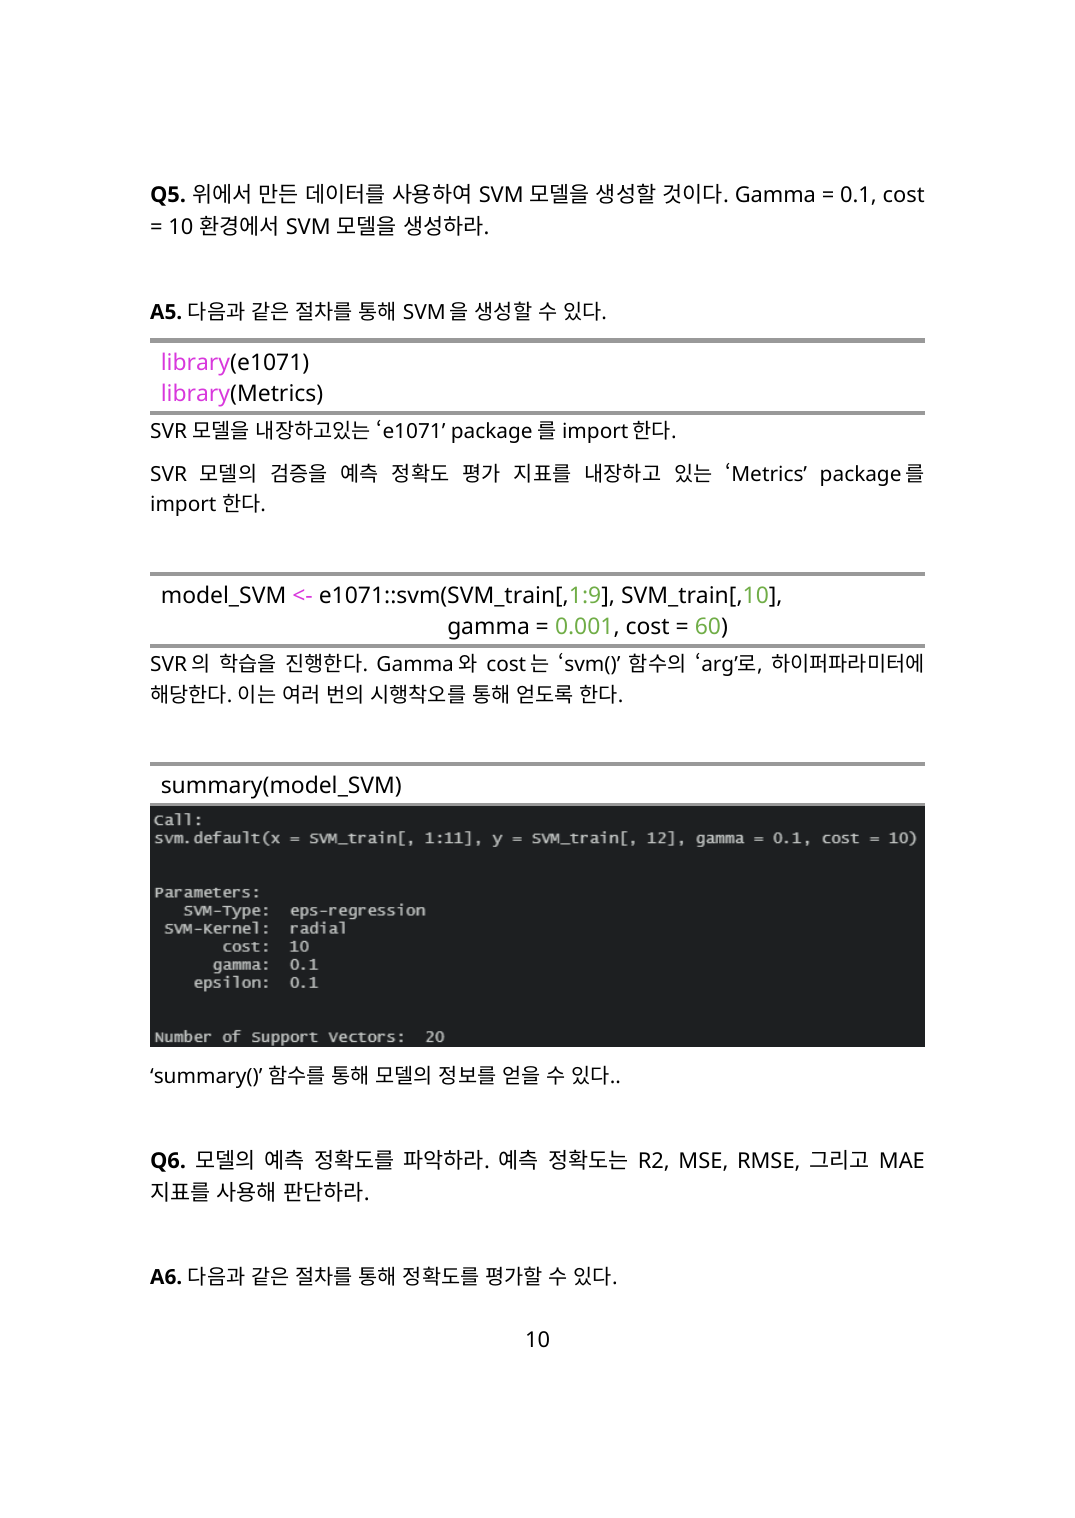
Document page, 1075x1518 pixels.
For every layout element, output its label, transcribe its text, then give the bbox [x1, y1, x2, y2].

table_header model_SVM <- e1071::svm(SVM_train[,1:9], SVM_train[,10], gamma = 0.001, cost = 60) [150, 576, 925, 644]
table_header summary(model_SVM) [150, 766, 925, 803]
text SVR 모델의 검증을 예측 정확도 평가 지표를 내장하고 있는 ‘Metrics’ package를 import 한다. [150, 457, 925, 518]
text SVR의 학습을 진행한다. Gamma와 cost는 ‘svm()’ 함수의 ‘arg’로, 하이퍼파라미터에 해당한다. 이는 여러 번의 시행착오를 통해 얻도록 한다. [150, 648, 925, 708]
text ‘summary()’ 함수를 통해 모델의 정보를 얻을 수 있다.. [150, 1059, 925, 1090]
table_header library(e1071) library(Metrics) [150, 343, 925, 411]
text A5. 다음과 같은 절차를 통해 SVM을 생성할 수 있다. [150, 296, 925, 326]
text Q5. 위에서 만든 데이터를 사용하여 SVM 모델을 생성할 것이다. Gamma = 0.1, cost = 10 환경에서 SVM 모델을 생성하라. [150, 177, 925, 241]
text A6. 다음과 같은 절차를 통해 정확도를 평가할 수 있다. [150, 1260, 925, 1291]
text SVR 모델을 내장하고있는 ‘e1071’ package를 import한다. [150, 415, 925, 445]
picture [150, 806, 925, 1047]
text Q6. 모델의 예측 정확도를 파악하라. 예측 정확도는 R2, MSE, RMSE, 그리고 MAE 지표를 사용해 판단하라. [150, 1143, 925, 1207]
